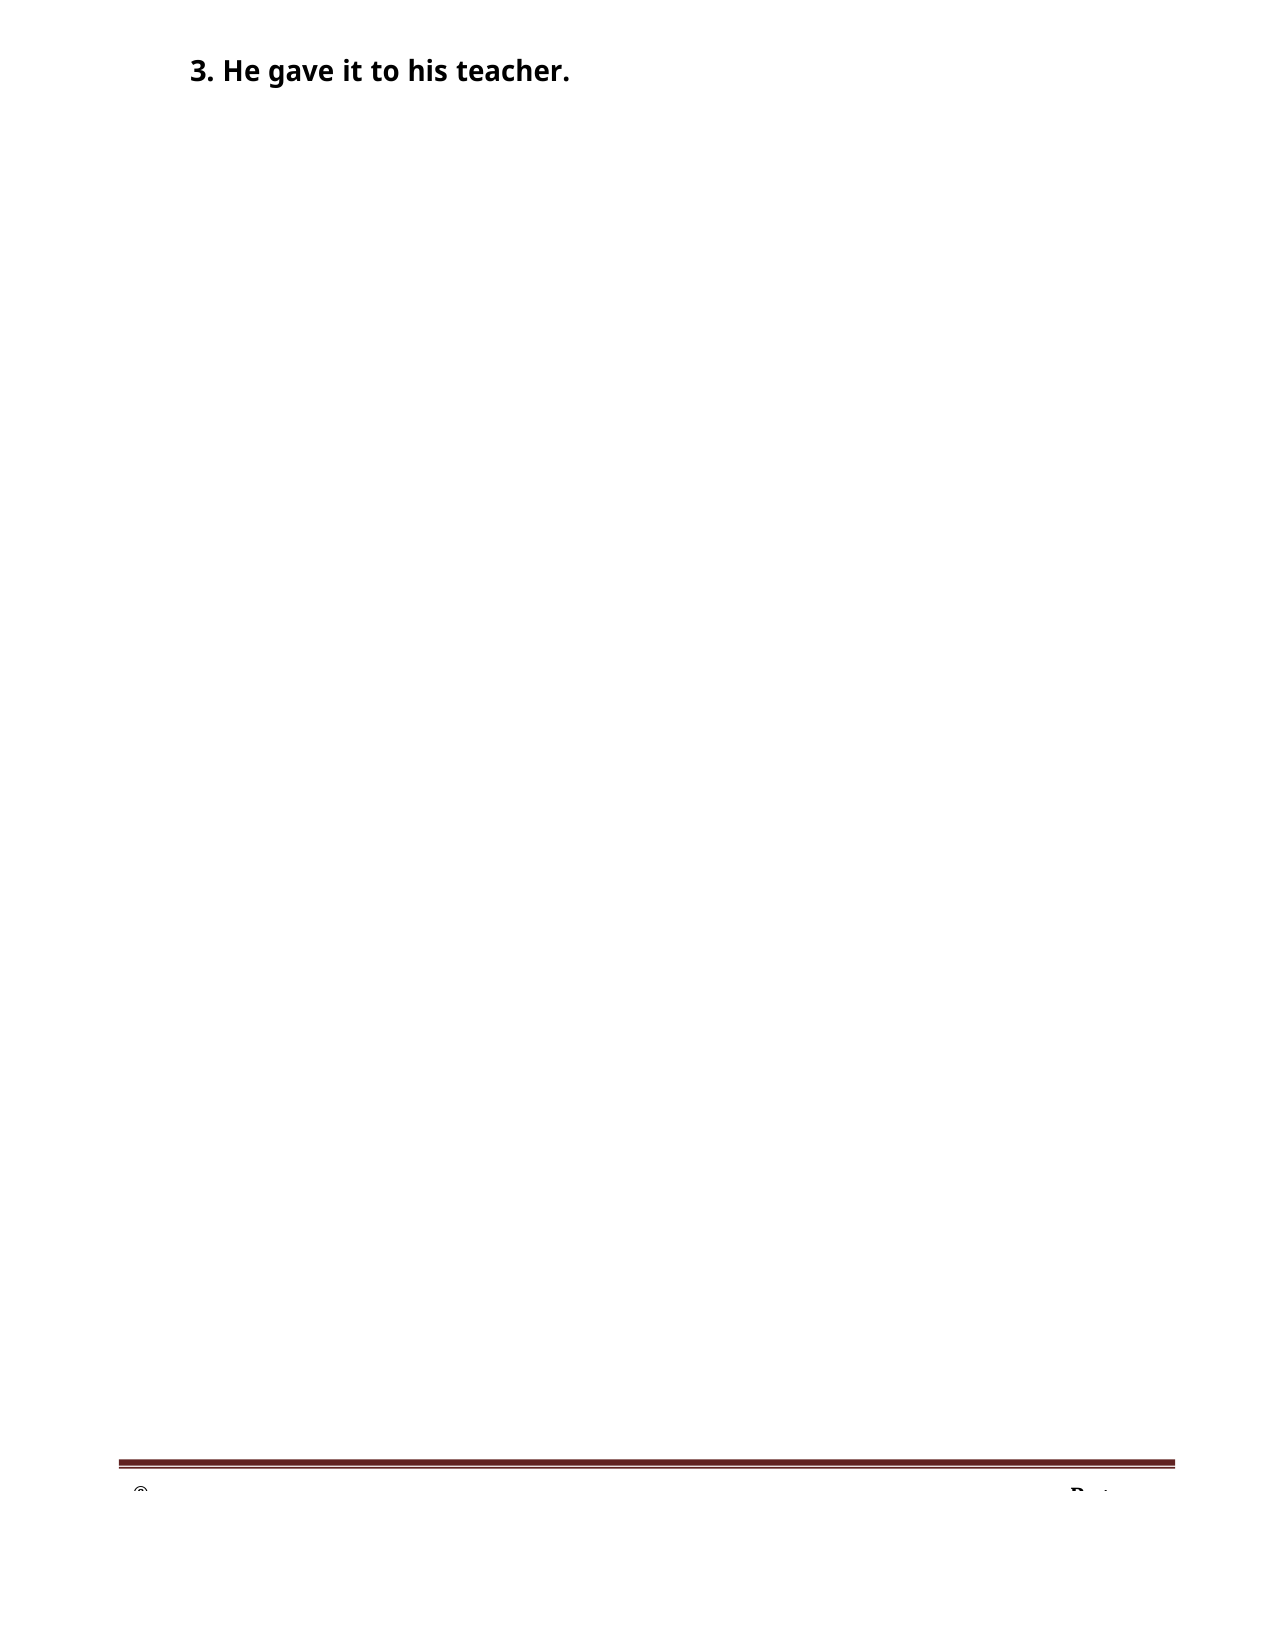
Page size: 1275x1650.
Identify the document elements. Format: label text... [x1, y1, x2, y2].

list He gave it to his teacher. [190, 50, 1275, 90]
